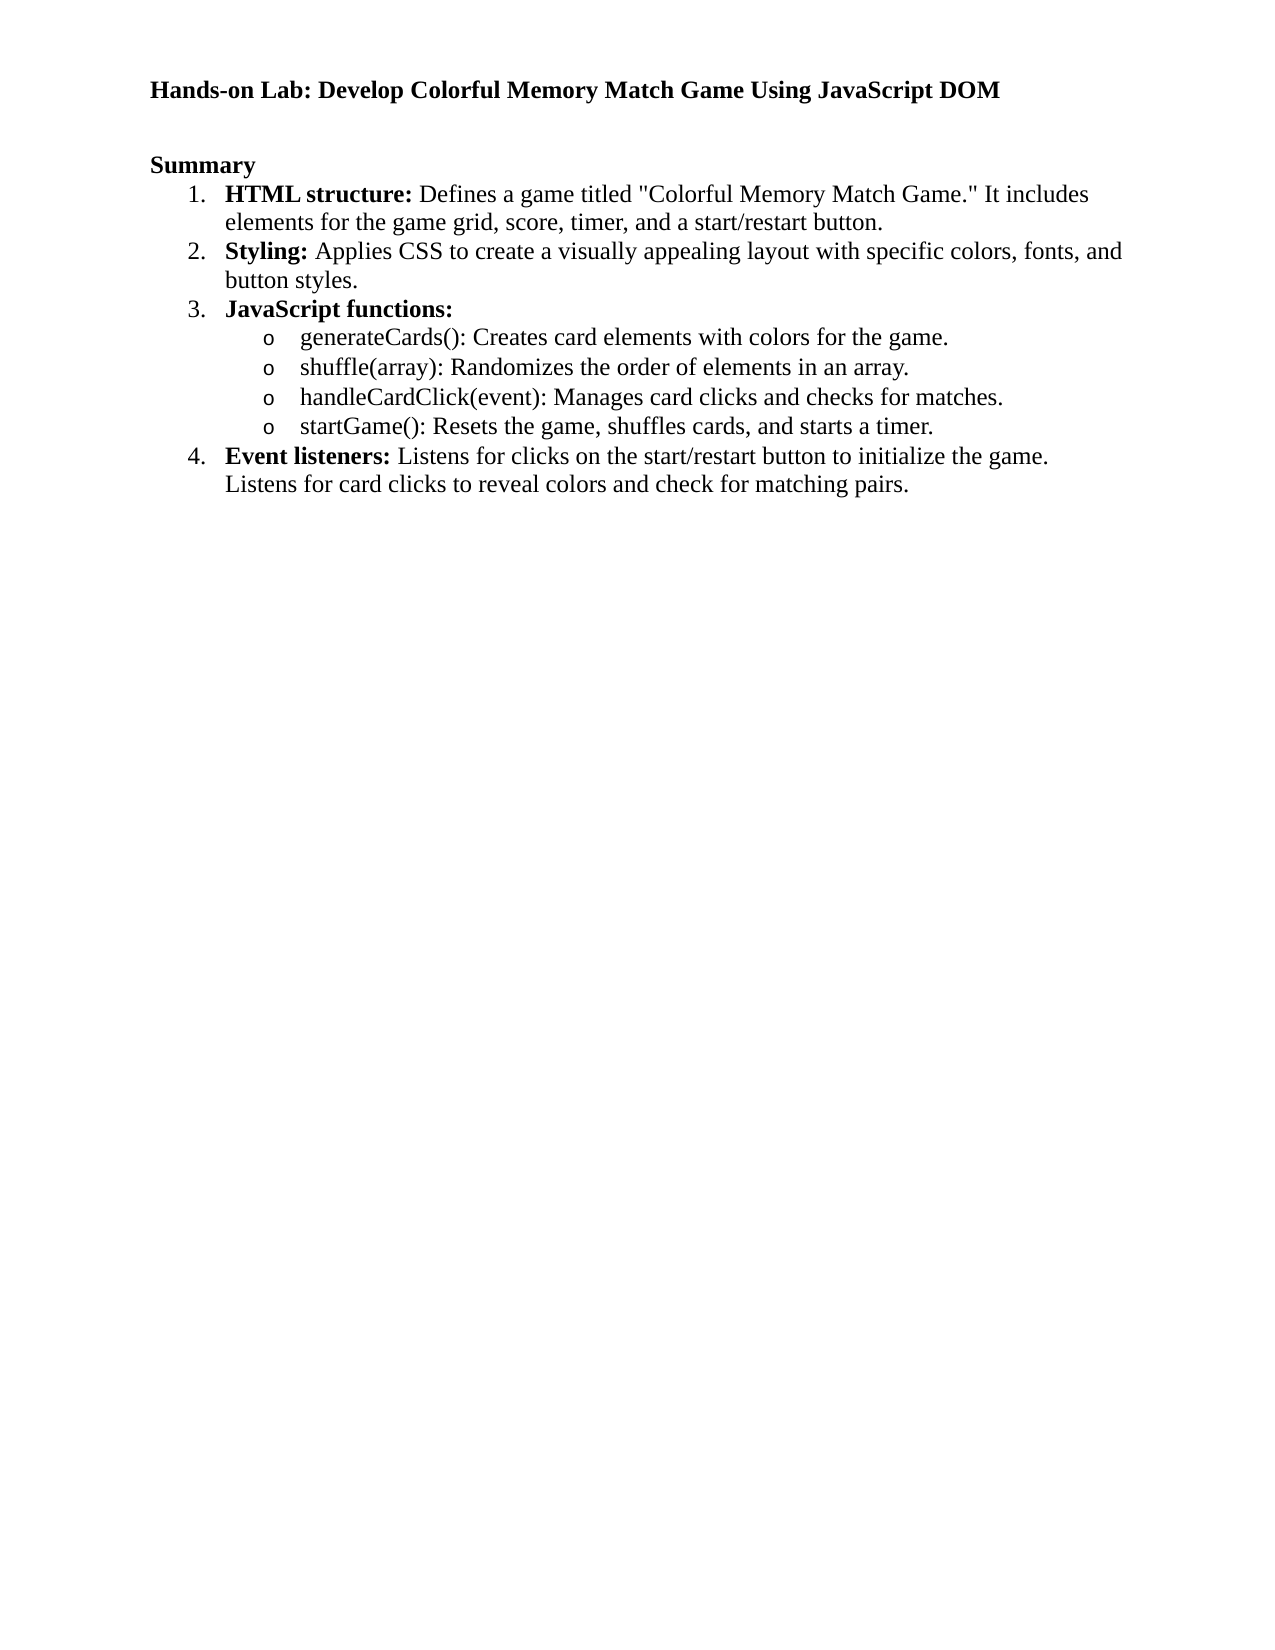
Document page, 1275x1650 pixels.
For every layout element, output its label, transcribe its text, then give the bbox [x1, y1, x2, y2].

list HTML structure: Defines a game titled "Colorful Memory Match Game." It includes elements for the game grid, score, timer, and a start/restart button. [187, 179, 1125, 236]
list JavaScript functions: [187, 294, 1125, 322]
list Event listeners: Listens for clicks on the start/restart button to initialize the game. Listens for card clicks to reveal colors and check for matching pairs. [187, 441, 1125, 498]
list shuffle(array): Randomizes the order of elements in an array. [262, 352, 1125, 382]
list Styling: Applies CSS to create a visually appealing layout with specific colors, fonts, and button styles. [187, 236, 1125, 294]
list startGame(): Resets the game, shuffles cards, and starts a timer. [262, 411, 1125, 441]
text Summary [150, 150, 1125, 179]
list handleCardClick(event): Manages card clicks and checks for matches. [262, 382, 1125, 411]
list generateCards(): Creates card elements with colors for the game. [262, 322, 1125, 352]
